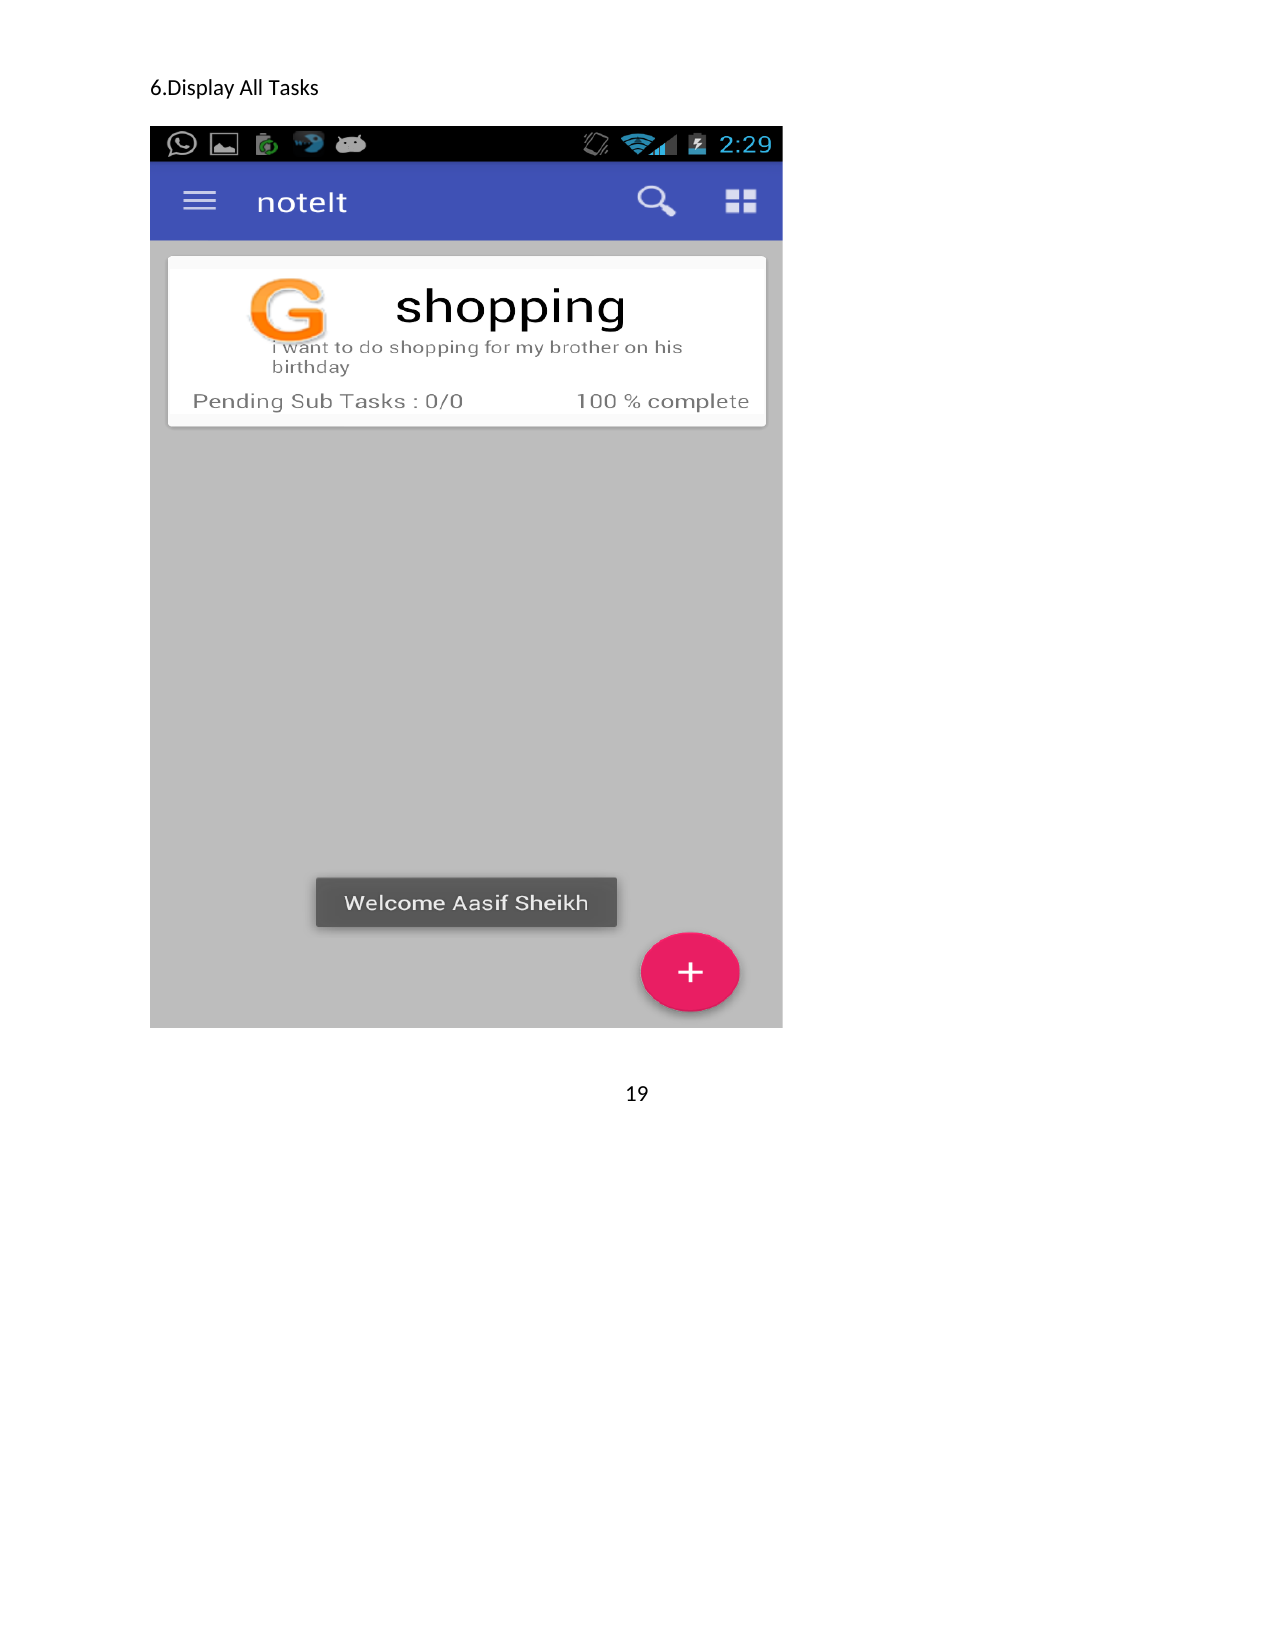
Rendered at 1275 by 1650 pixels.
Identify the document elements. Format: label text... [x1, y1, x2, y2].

picture [150, 126, 783, 1028]
text 19 [625, 1079, 1125, 1107]
text 6.Display All Tasks [150, 73, 1125, 101]
